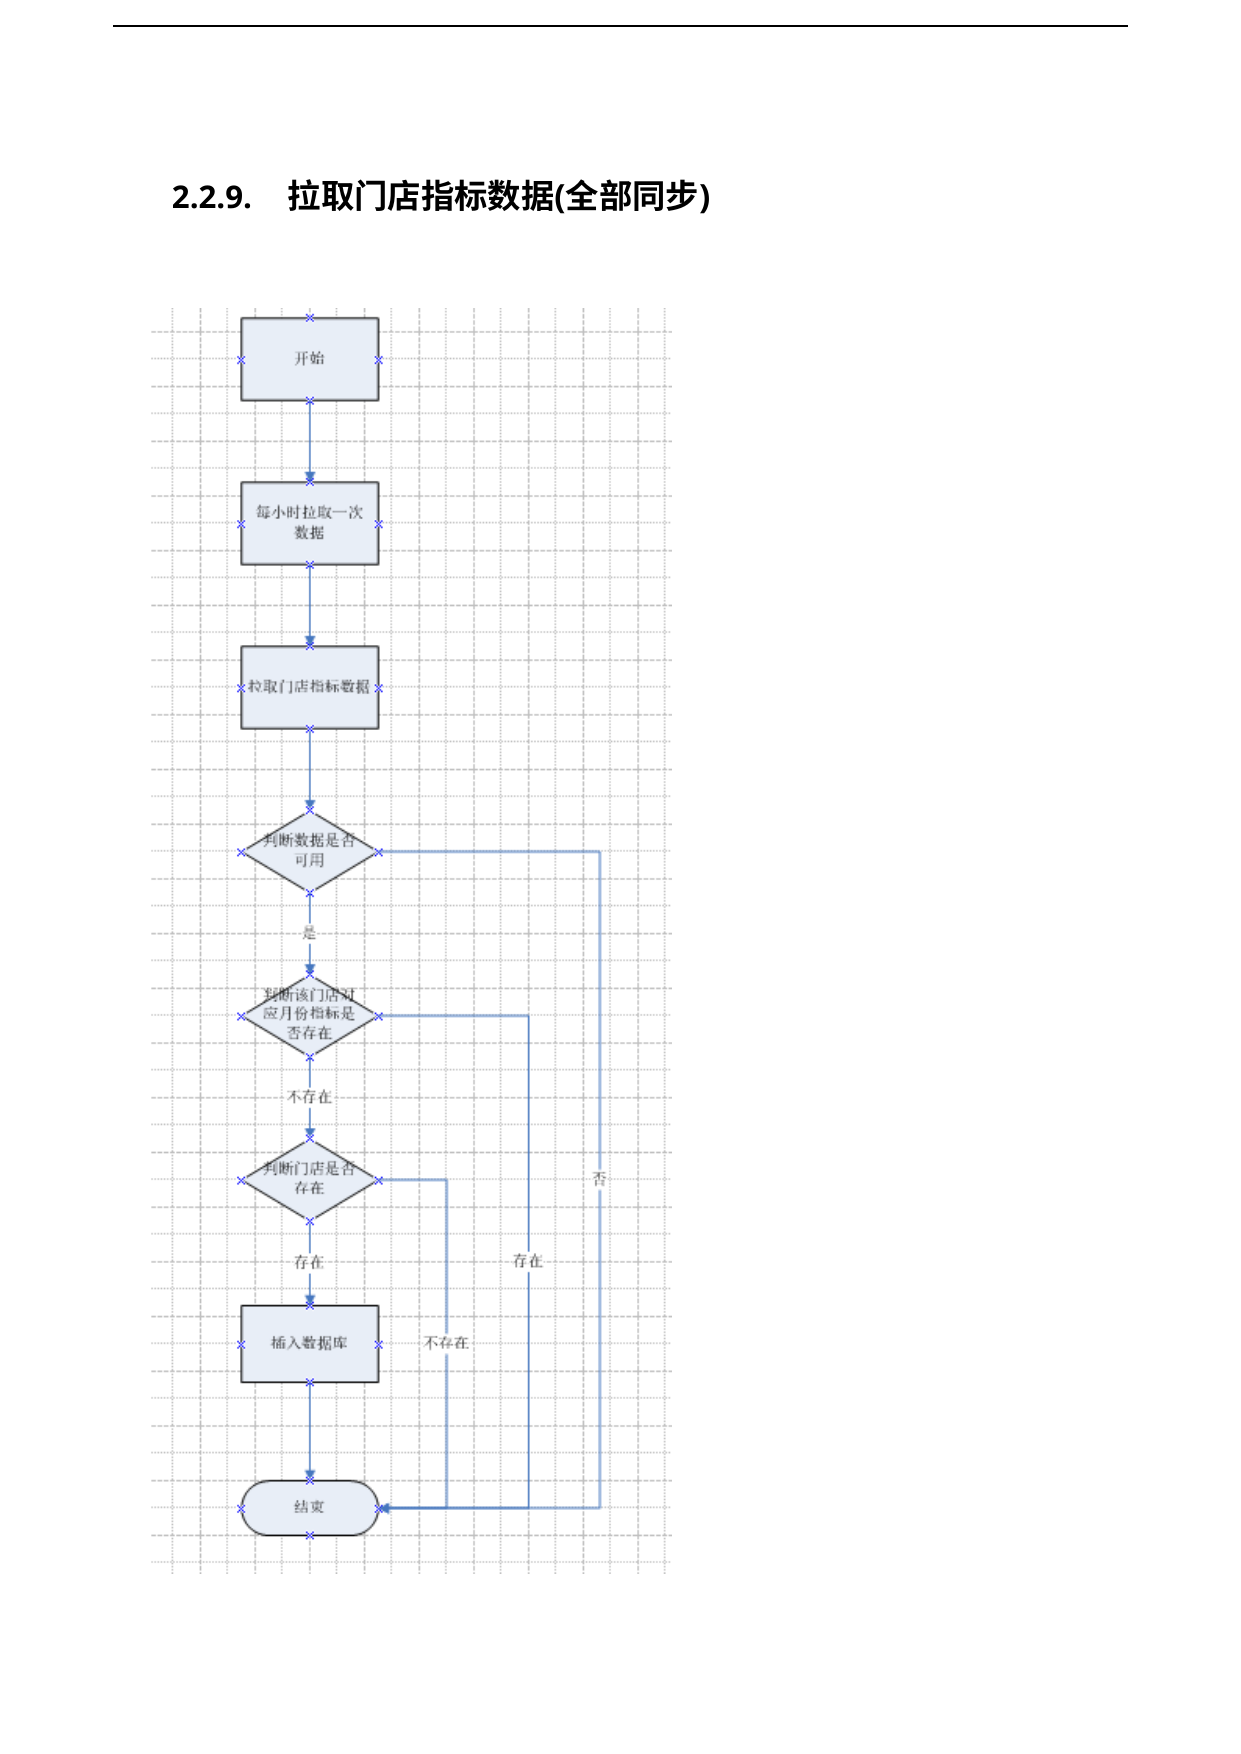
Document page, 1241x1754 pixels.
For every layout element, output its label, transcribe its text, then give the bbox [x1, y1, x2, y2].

picture [150, 308, 672, 1574]
list 拉取门店指标数据(全部同步) [172, 162, 1128, 227]
